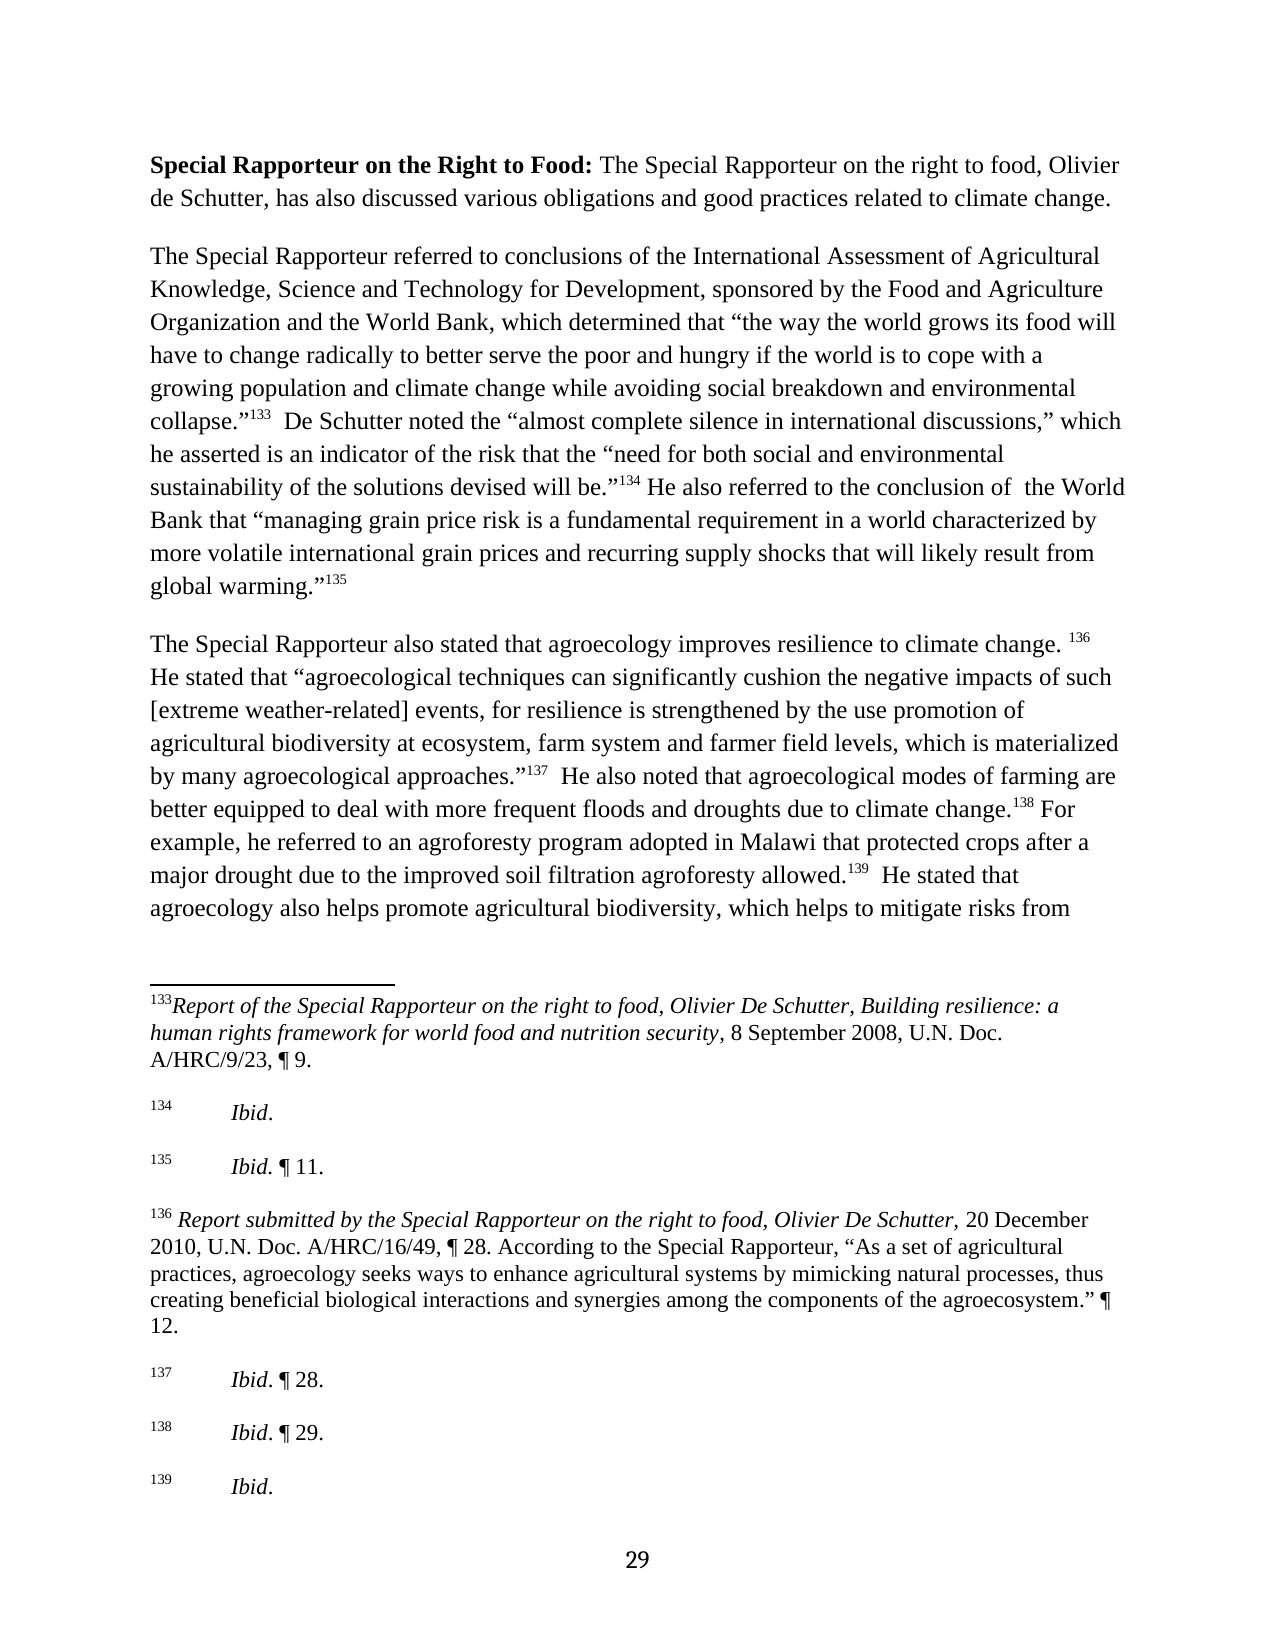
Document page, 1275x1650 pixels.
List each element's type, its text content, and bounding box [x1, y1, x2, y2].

text The Special Rapporteur referred to conclusions of the International Assessment of Agricultural Knowledge, Science and Technology for Development, sponsored by the Food and Agriculture Organization and the World Bank, which determined that “the way the world grows its food will have to change radically to better serve the poor and hungry if the world is to cope with a growing population and climate change while avoiding social breakdown and environmental collapse.” De Schutter noted the “almost complete silence in international discussions,” which he asserted is an indicator of the risk that the “need for both social and environmental sustainability of the solutions devised will be.” He also referred to the conclusion of the World Bank that “managing grain price risk is a fundamental requirement in a world characterized by more volatile international grain prices and recurring supply shocks that will likely result from global warming.” [150, 241, 1125, 600]
text Special Rapporteur on the Right to Food: The Special Rapporteur on the right to food, Olivier de Schutter, has also discussed various obligations and good practices related to climate change. [150, 150, 1125, 212]
text The Special Rapporteur also stated that agroecology improves resilience to climate change. He stated that “agroecological techniques can significantly cushion the negative impacts of such [extreme weather-related] events, for resilience is strengthened by the use promotion of agricultural biodiversity at ecosystem, farm system and farmer field levels, which is materialized by many agroecological approaches.” He also noted that agroecological modes of farming are better equipped to deal with more frequent floods and droughts due to climate change. For example, he referred to an agroforesty program adopted in Malawi that protected crops after a major drought due to the improved soil filtration agroforesty allowed. He stated that agroecology also helps promote agricultural biodiversity, which helps to mitigate risks from extreme weather events, as well as from the invasion of new pests, weeds and diseases that will result from global warming. [150, 629, 1125, 922]
